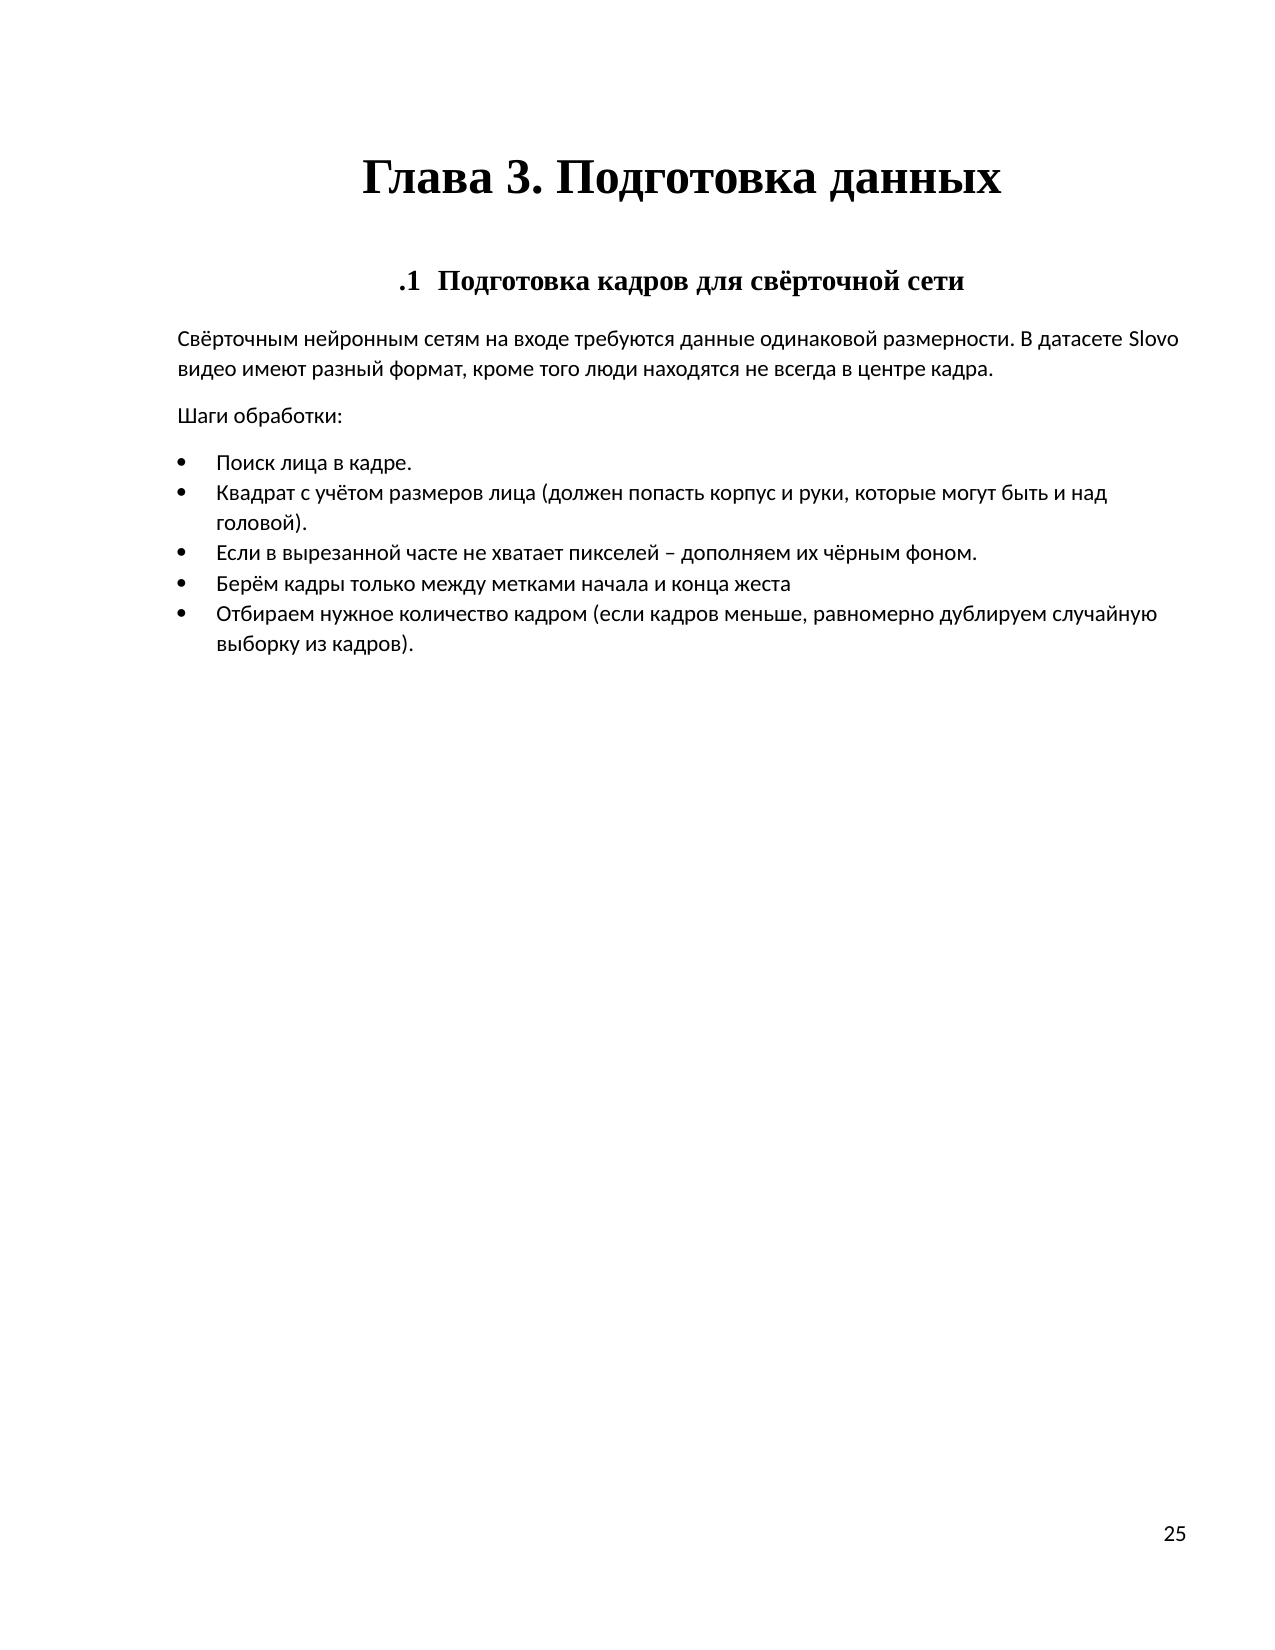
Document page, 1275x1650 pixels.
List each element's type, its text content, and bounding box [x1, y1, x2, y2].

text Шаги обработки: [177, 401, 1186, 429]
list Квадрат с учётом размеров лица (должен попасть корпус и руки, которые могут быть и над головой). [177, 478, 1186, 536]
subtitle Глава 3. Подготовка данных [177, 147, 1186, 205]
subtitle Подготовка кадров для свёрточной сети [177, 263, 1186, 296]
list Поиск лица в кадре. [177, 448, 1186, 476]
text Свёрточным нейронным сетям на входе требуются данные одинаковой размерности. В датасете Slovo видео имеют разный формат, кроме того люди находятся не всегда в центре кадра. [177, 324, 1186, 382]
list Отбираем нужное количество кадром (если кадров меньше, равномерно дублируем случайную выборку из кадров). [177, 599, 1186, 657]
list Берём кадры только между метками начала и конца жеста [177, 569, 1186, 597]
list Если в вырезанной часте не хватает пикселей – дополняем их чёрным фоном. [177, 538, 1186, 566]
